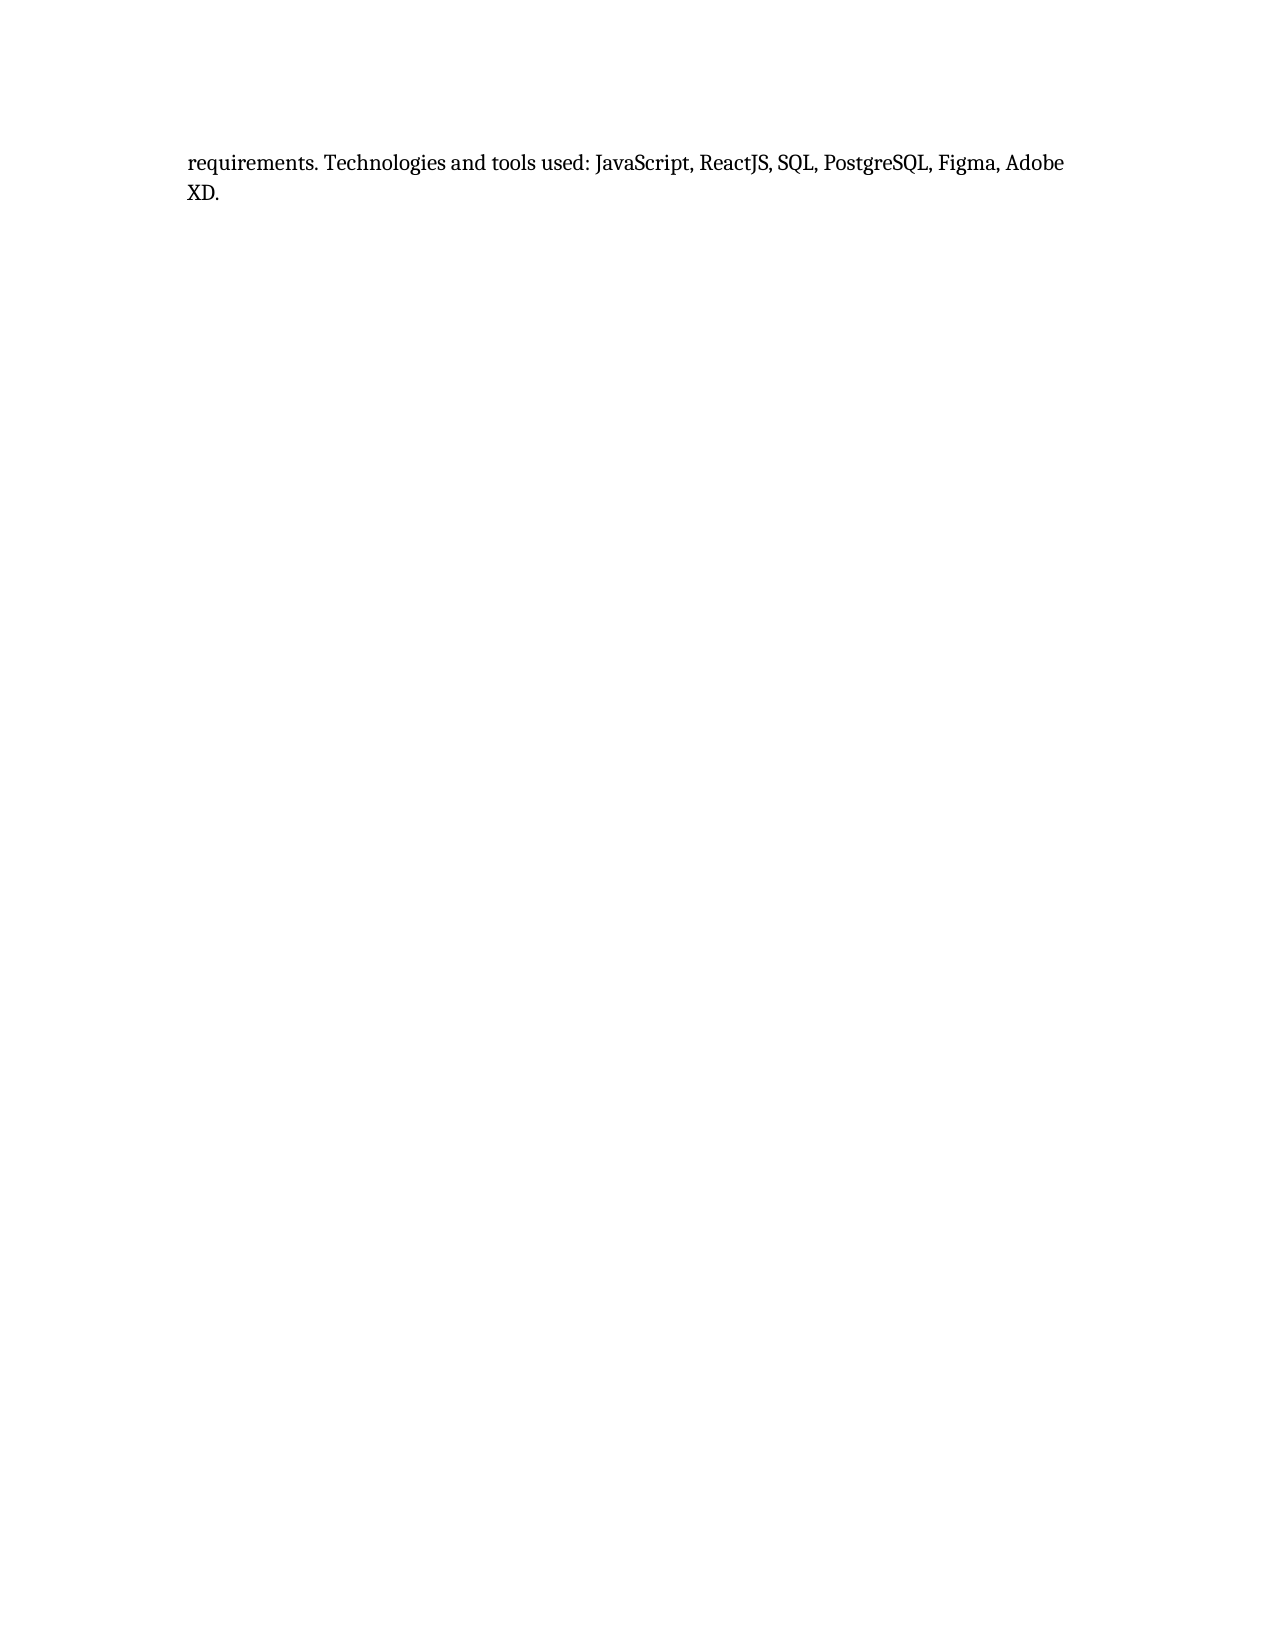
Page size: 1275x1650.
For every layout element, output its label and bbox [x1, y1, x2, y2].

text [187, 150, 1087, 207]
